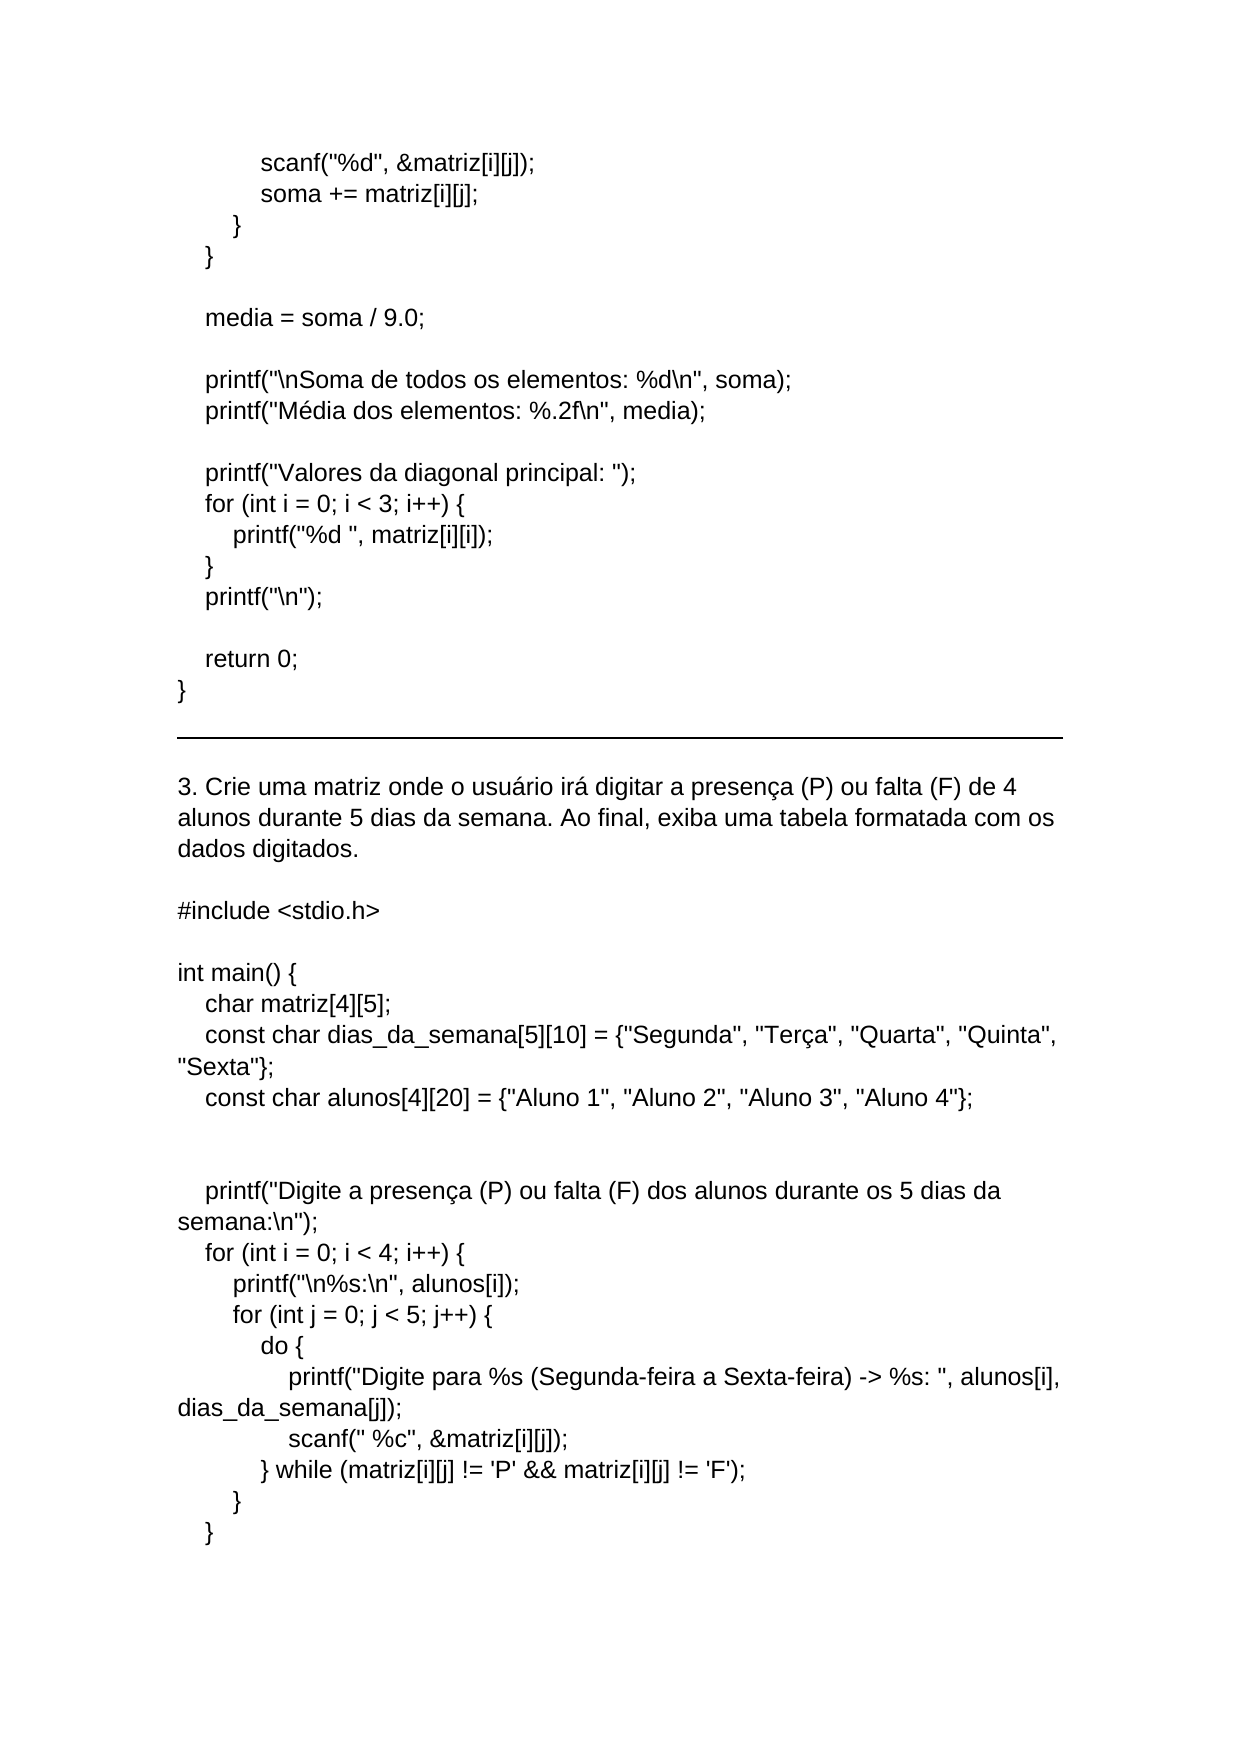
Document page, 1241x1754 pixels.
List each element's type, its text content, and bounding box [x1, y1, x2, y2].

text } [177, 1486, 1063, 1515]
text char matriz[4][5]; [177, 989, 1063, 1018]
text do { [177, 1331, 1063, 1359]
text printf("Digite para %s (Segunda-feira a Sexta-feira) -> %s: ", alunos[i], dias_da_semana[j]); [177, 1362, 1063, 1422]
text printf("Média dos elementos: %.2f\n", media); [177, 396, 1063, 425]
text soma += matriz[i][j]; [177, 179, 1063, 207]
text } while (matriz[i][j] != 'P' && matriz[i][j] != 'F'); [177, 1455, 1063, 1484]
text int main() { [177, 958, 1063, 987]
text scanf("%d", &matriz[i][j]); [177, 148, 1063, 176]
text 3. Crie uma matriz onde o usuário irá digitar a presença (P) ou falta (F) de 4 alunos durante 5 dias da semana. Ao final, exiba uma tabela formatada com os dados digitados. [177, 772, 1063, 863]
text printf("%d ", matriz[i][i]); [177, 520, 1063, 549]
text scanf(" %c", &matriz[i][j]); [177, 1424, 1063, 1453]
text printf("Digite a presença (P) ou falta (F) dos alunos durante os 5 dias da semana:\n"); [177, 1176, 1063, 1235]
text return 0; [177, 644, 1063, 673]
text #include <stdio.h> [177, 896, 1063, 925]
text } [177, 675, 1063, 704]
text printf("\n"); [177, 582, 1063, 611]
text } [177, 210, 1063, 238]
text const char alunos[4][20] = {"Aluno 1", "Aluno 2", "Aluno 3", "Aluno 4"}; [177, 1082, 1063, 1111]
text } [177, 551, 1063, 580]
text const char dias_da_semana[5][10] = {"Segunda", "Terça", "Quarta", "Quinta", "Sexta"}; [177, 1020, 1063, 1080]
text for (int j = 0; j < 5; j++) { [177, 1300, 1063, 1328]
text } [177, 1517, 1063, 1546]
text printf("Valores da diagonal principal: "); [177, 458, 1063, 487]
text printf("\n%s:\n", alunos[i]); [177, 1269, 1063, 1297]
text } [177, 241, 1063, 269]
text printf("\nSoma de todos os elementos: %d\n", soma); [177, 365, 1063, 394]
text for (int i = 0; i < 3; i++) { [177, 489, 1063, 518]
text for (int i = 0; i < 4; i++) { [177, 1238, 1063, 1266]
text media = soma / 9.0; [177, 303, 1063, 332]
